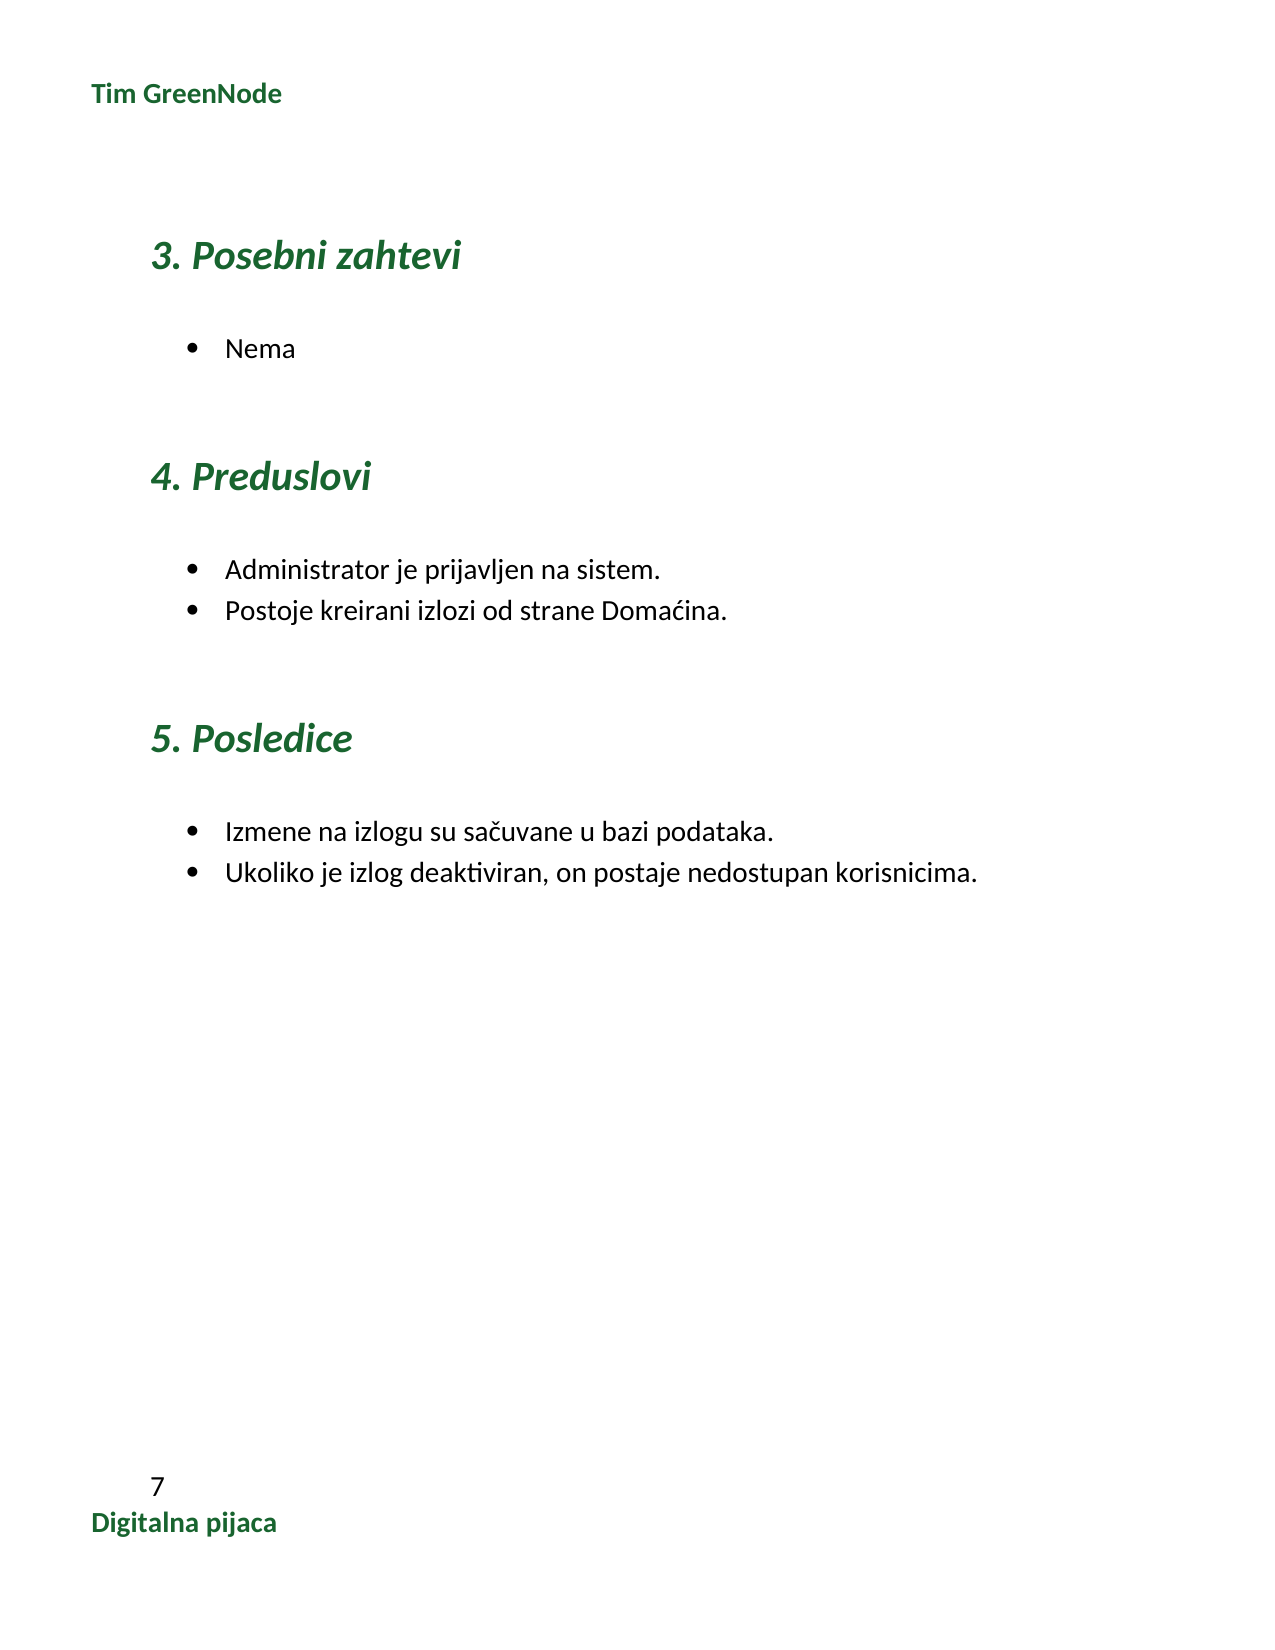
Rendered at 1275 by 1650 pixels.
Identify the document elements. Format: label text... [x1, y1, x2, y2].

list Ukoliko je izlog deaktiviran, on postaje nedostupan korisnicima. [187, 854, 1125, 889]
list Nema [187, 330, 1125, 366]
list Postoje kreirani izlozi od strane Domaćina. [187, 592, 1125, 627]
subtitle 4. Preduslovi [150, 450, 1125, 501]
subtitle 5. Posledice [150, 712, 1125, 763]
list Izmene na izlogu su sačuvane u bazi podataka. [187, 813, 1125, 848]
list Administrator je prijavljen na sistem. [187, 551, 1125, 587]
subtitle 3. Posebni zahtevi [150, 229, 1125, 280]
